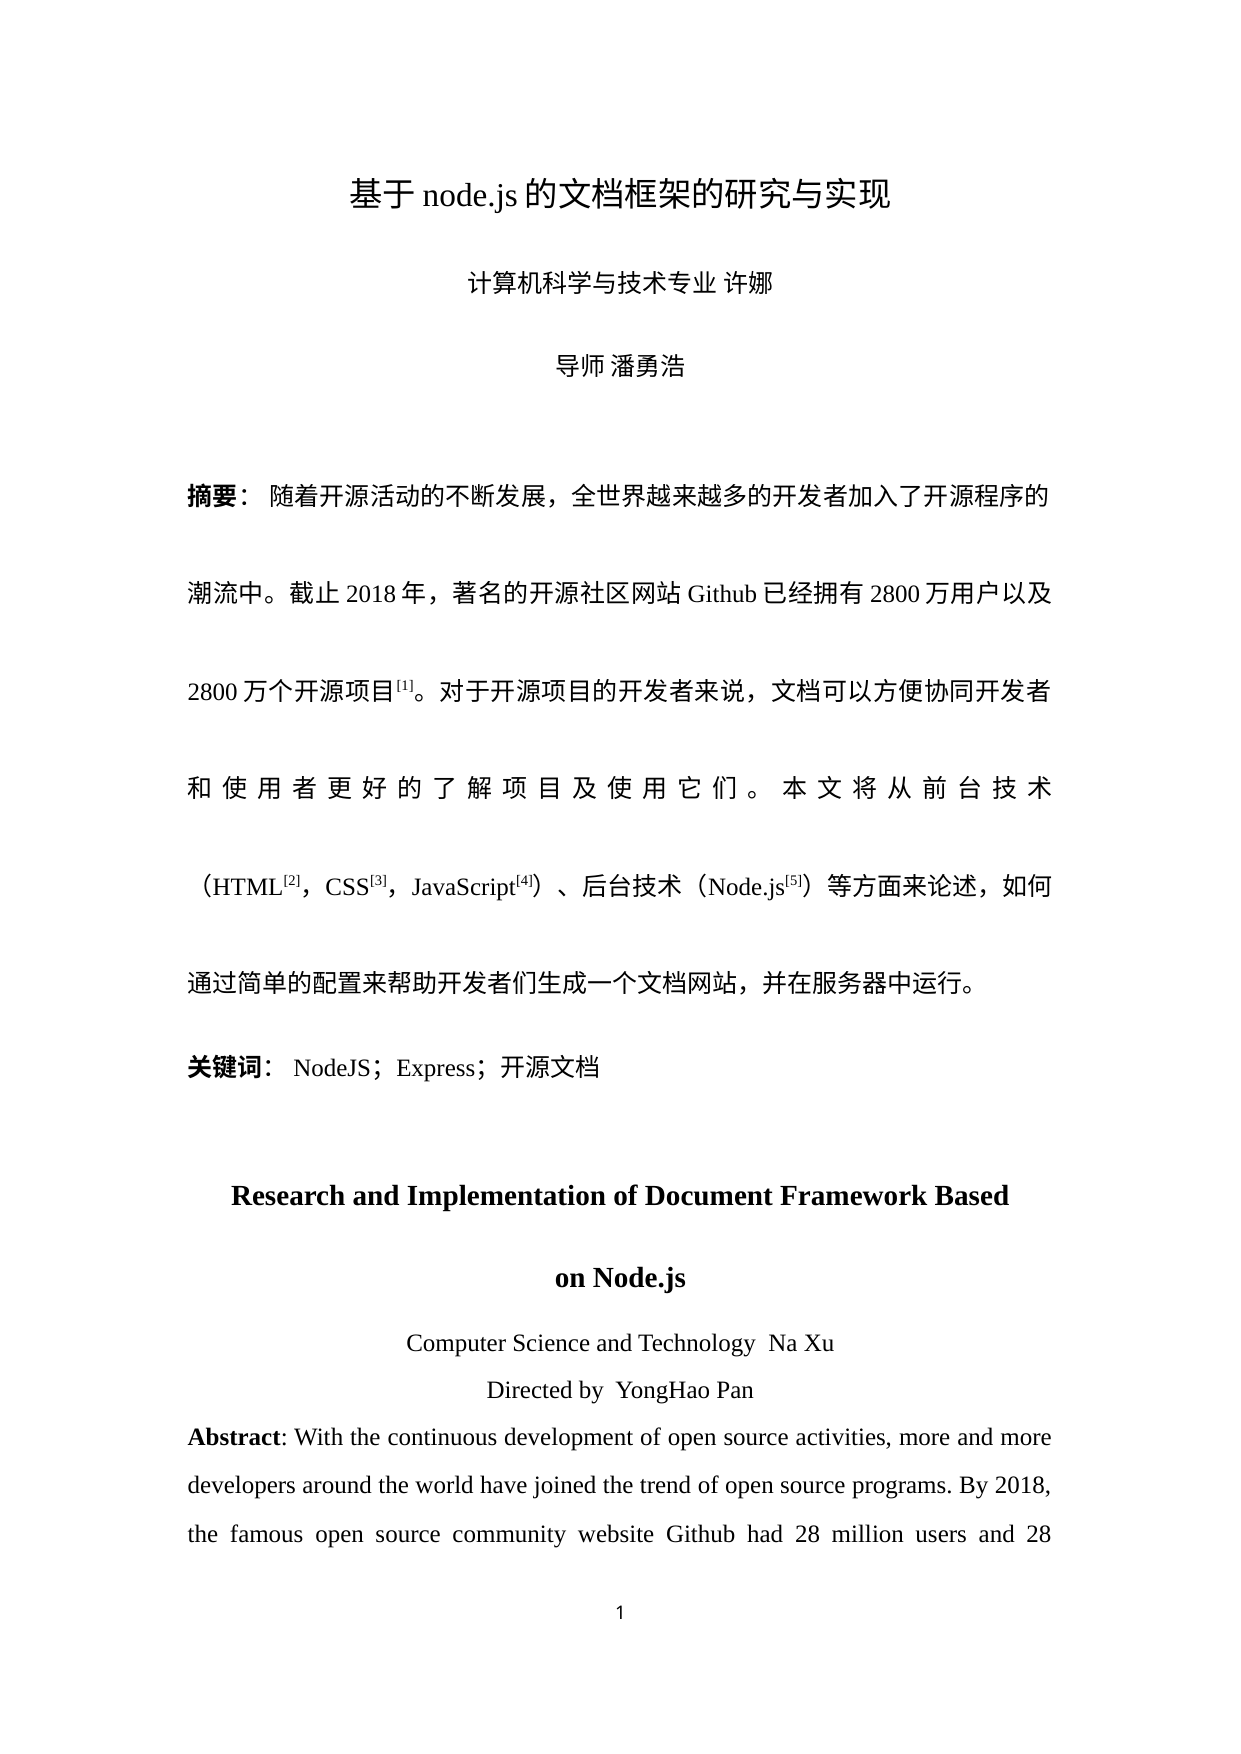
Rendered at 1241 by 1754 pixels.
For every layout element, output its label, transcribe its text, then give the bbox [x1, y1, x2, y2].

text 基于node.js的文档框架的研究与实现 [187, 160, 1053, 225]
text on Node.js [187, 1244, 1053, 1309]
text 导师 潘勇浩 [187, 332, 1053, 397]
text 关键词： NodeJS；Express；开源文档 [187, 1033, 1053, 1098]
text 计算机科学与技术专业 许娜 [187, 249, 1053, 314]
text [187, 1420, 1053, 1550]
text Research and Implementation of Document Framework Based [187, 1163, 1053, 1228]
text 摘要： 随着开源活动的不断发展，全世界越来越多的开发者加入了开源程序的潮流中。截止2018年，著名的开源社区网站Github已经拥有2800万用户以及2800万个开源项目[1]。对于开源项目的开发者来说，文档可以方便协同开发者和使用者更好的了解项目及使用它们。本文将从前台技术（HTML[2]，CSS[3]，JavaScript[4]）、后台技术（Node.js[5]）等方面来论述，如何通过简单的配置来帮助开发者们生成一个文档网站，并在服务器中运行。 [187, 462, 1053, 1014]
text Directed by YongHao Pan [187, 1373, 1053, 1406]
text Computer Science and Technology Na Xu [187, 1326, 1053, 1359]
